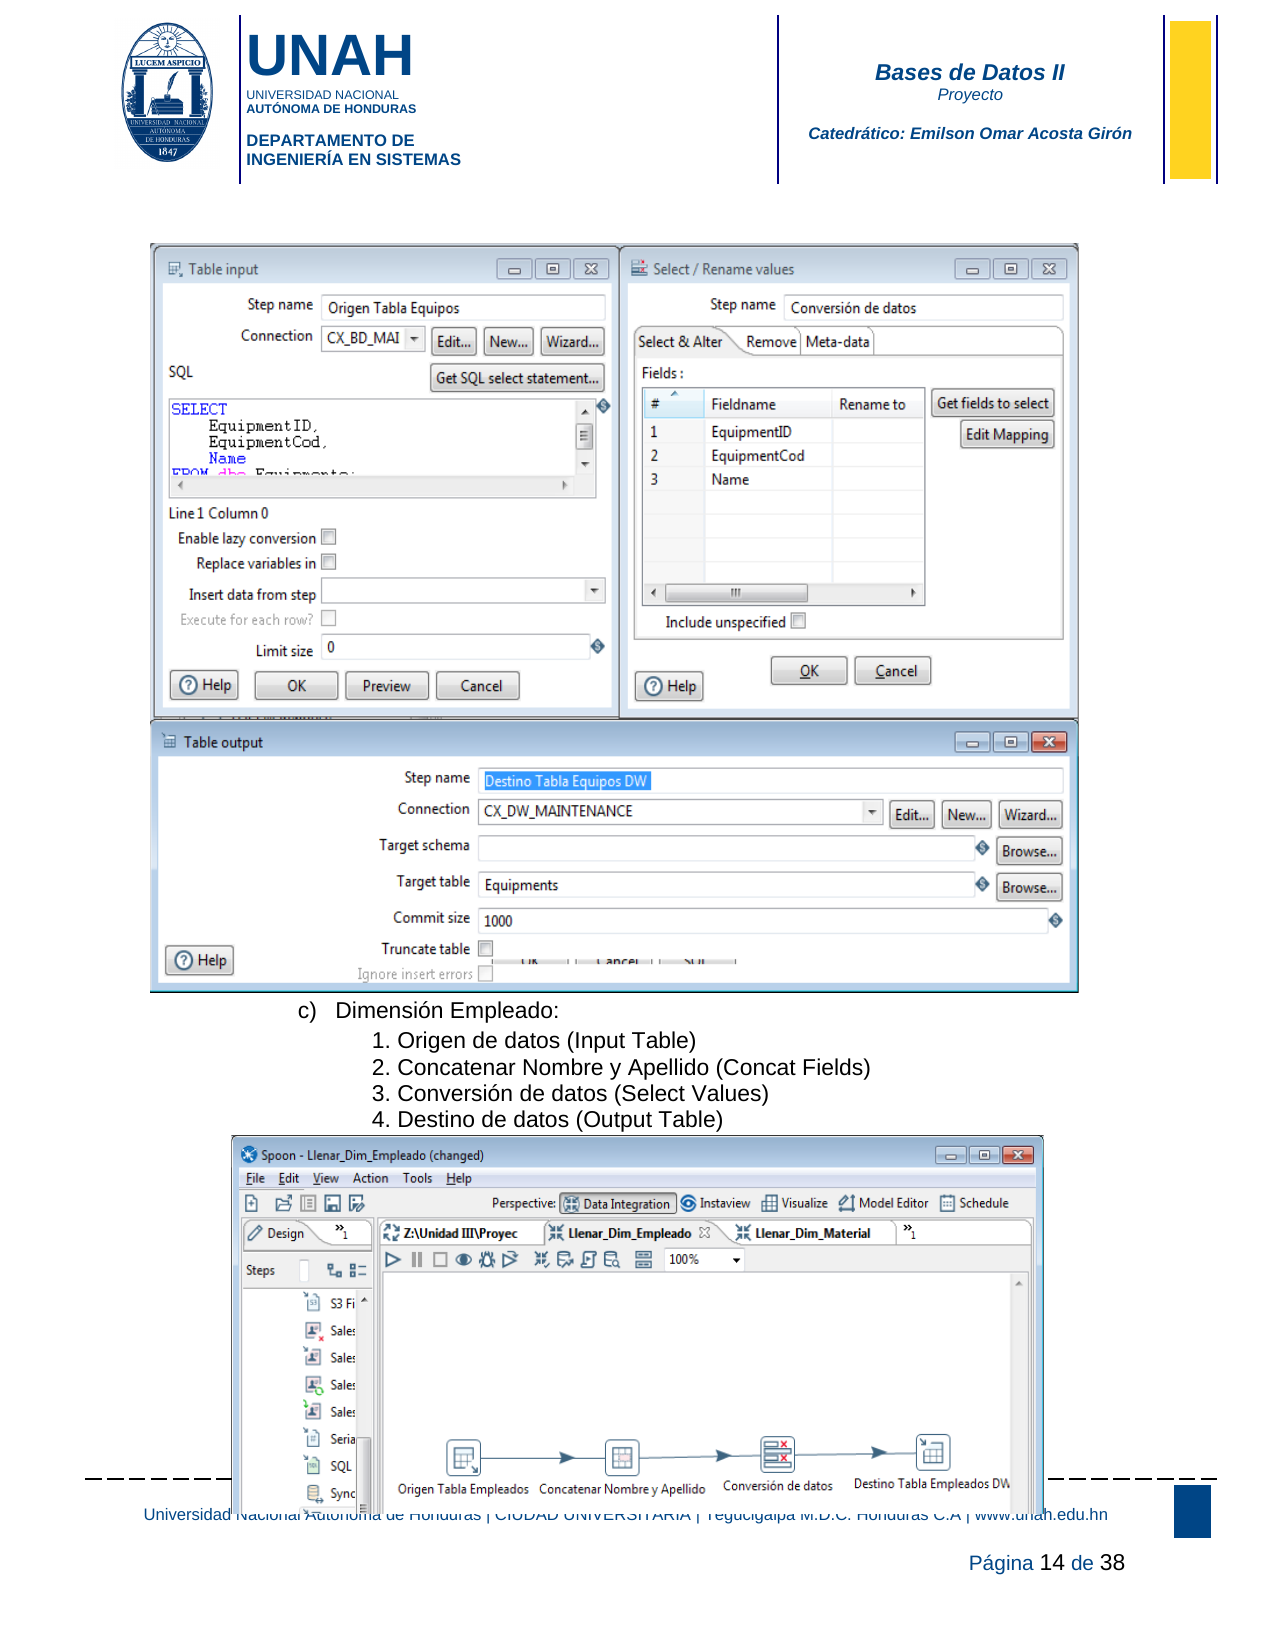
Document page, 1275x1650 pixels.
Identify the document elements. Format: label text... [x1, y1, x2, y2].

picture [150, 243, 1079, 993]
picture [231, 1135, 1044, 1514]
text 4. Destino de datos (Output Table) [150, 1106, 1125, 1132]
text 2. Concatenar Nombre y Apellido (Concat Fields) [150, 1053, 1125, 1080]
list Dimensión Empleado: [298, 527, 1125, 1023]
text 3. Conversión de datos (Select Values) [150, 1080, 1125, 1106]
text 1. Origen de datos (Input Table) [150, 1027, 1125, 1053]
picture [113, 18, 220, 169]
